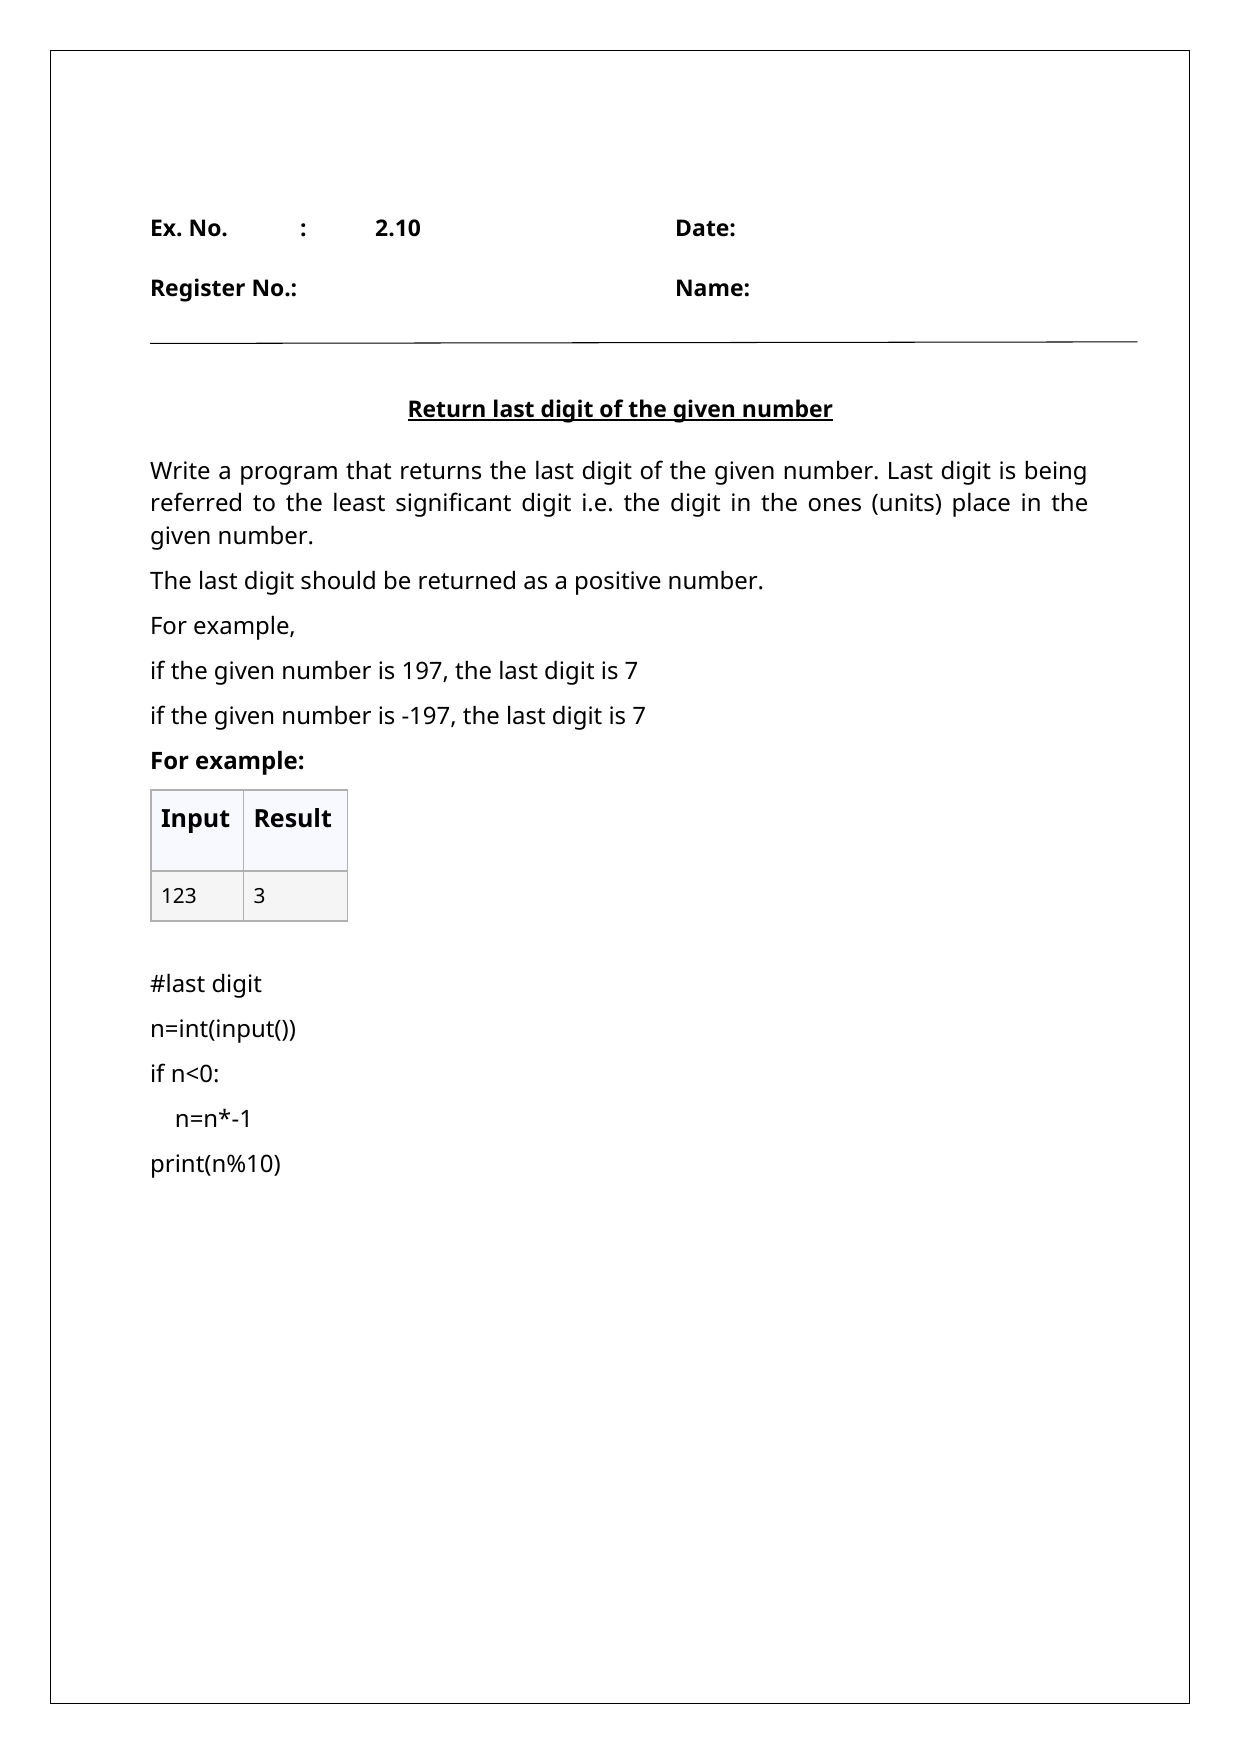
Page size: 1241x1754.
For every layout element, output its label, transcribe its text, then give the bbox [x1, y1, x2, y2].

table_cell 123 [152, 872, 243, 920]
text print(n%10) [150, 1147, 1090, 1179]
text Register No.: Name: [150, 272, 1090, 303]
text if the given number is 197, the last digit is 7 [150, 654, 1090, 687]
text The last digit should be returned as a positive number. [150, 564, 1090, 596]
text n=int(input()) [150, 1012, 1090, 1044]
table_header Result [244, 791, 347, 870]
text n=n*-1 [150, 1102, 1090, 1134]
table_cell 3 [244, 872, 347, 920]
text For example, [150, 609, 1090, 641]
text Return last digit of the given number [150, 393, 1090, 424]
text if the given number is -197, the last digit is 7 [150, 699, 1090, 732]
text Ex. No. : 2.10 Date: [150, 212, 1090, 243]
text Write a program that returns the last digit of the given number. Last digit is being referred to the least significant digit i.e. the digit in the ones (units) place in the given number. [150, 453, 1090, 551]
text #last digit [150, 967, 1090, 999]
text For example: [150, 744, 1090, 777]
table_header Input [152, 791, 243, 870]
text if n<0: [150, 1057, 1090, 1089]
